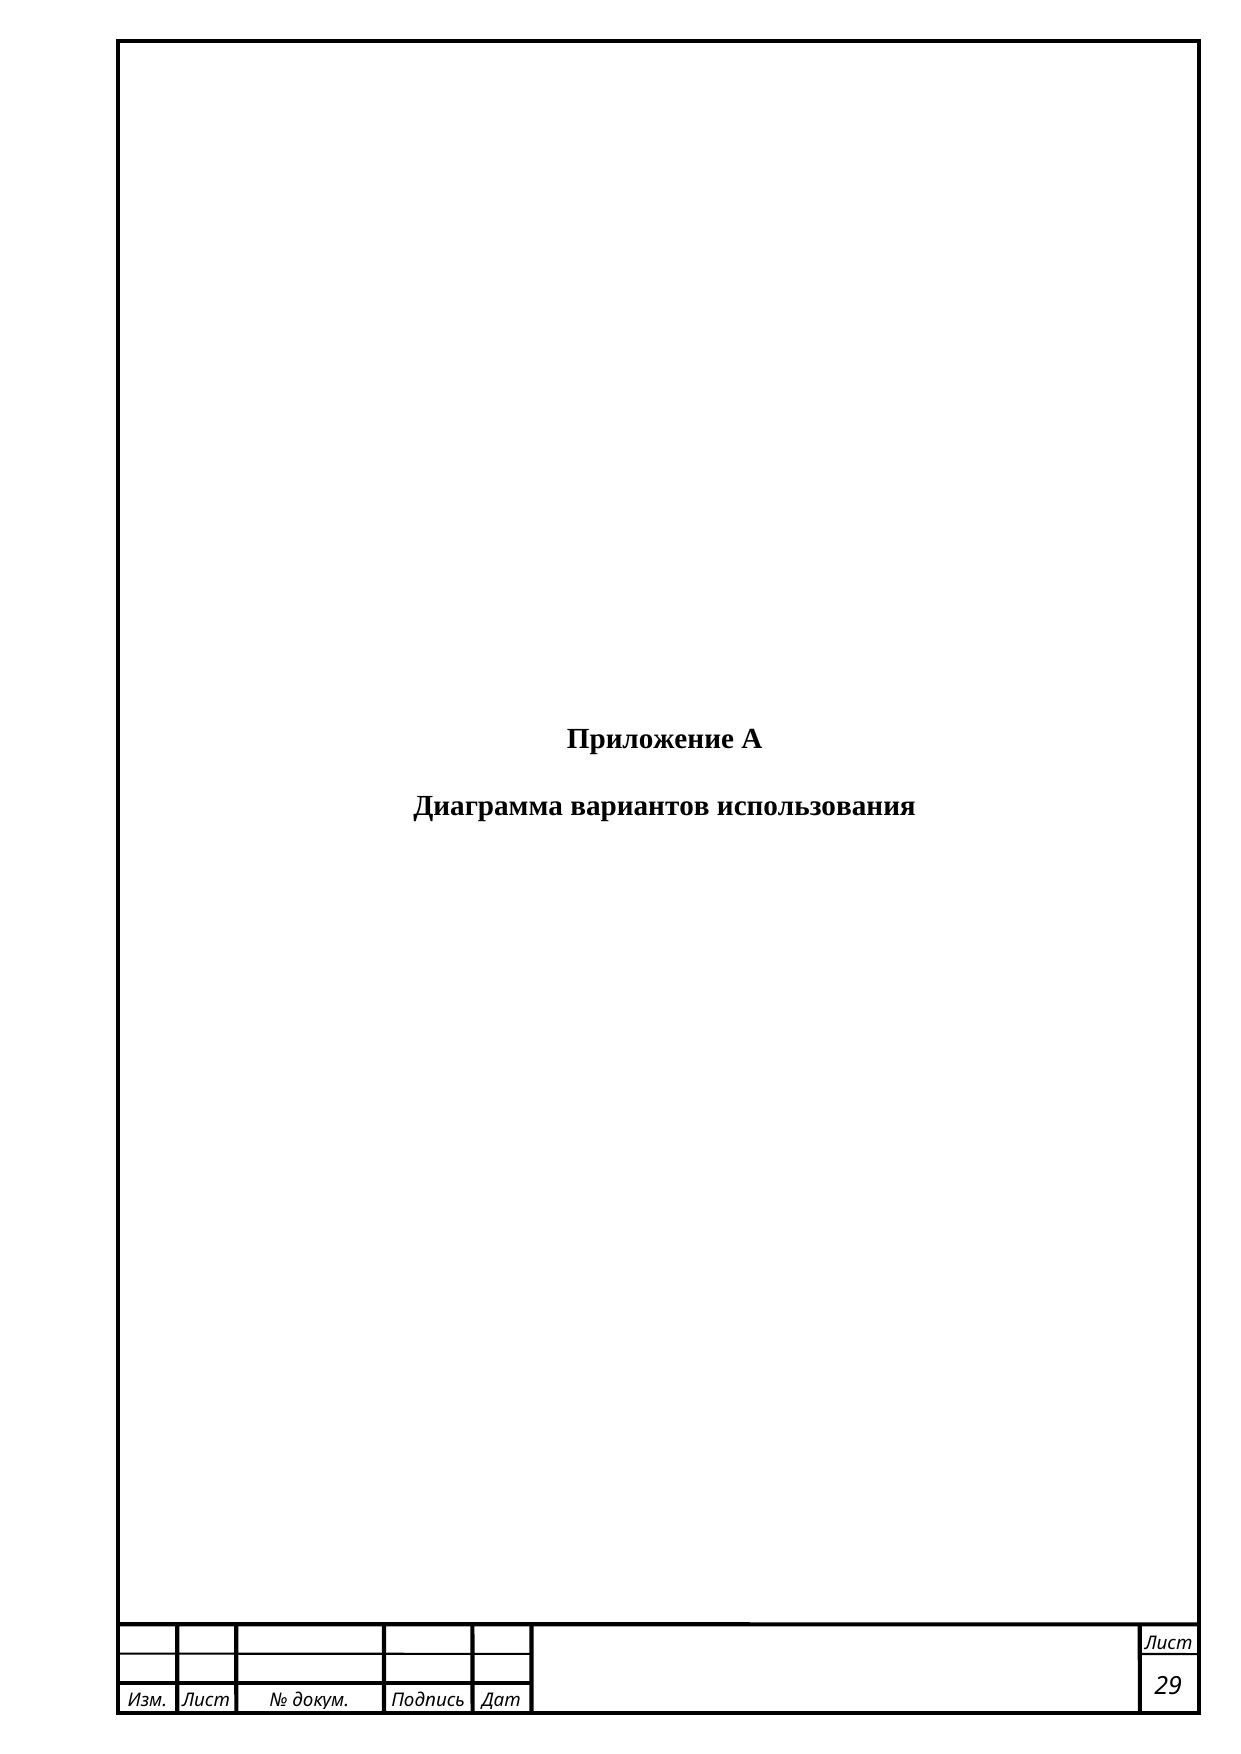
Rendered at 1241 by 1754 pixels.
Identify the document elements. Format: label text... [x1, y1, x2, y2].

text Диаграмма вариантов использования [148, 788, 1181, 821]
text Приложение А [148, 721, 1181, 754]
